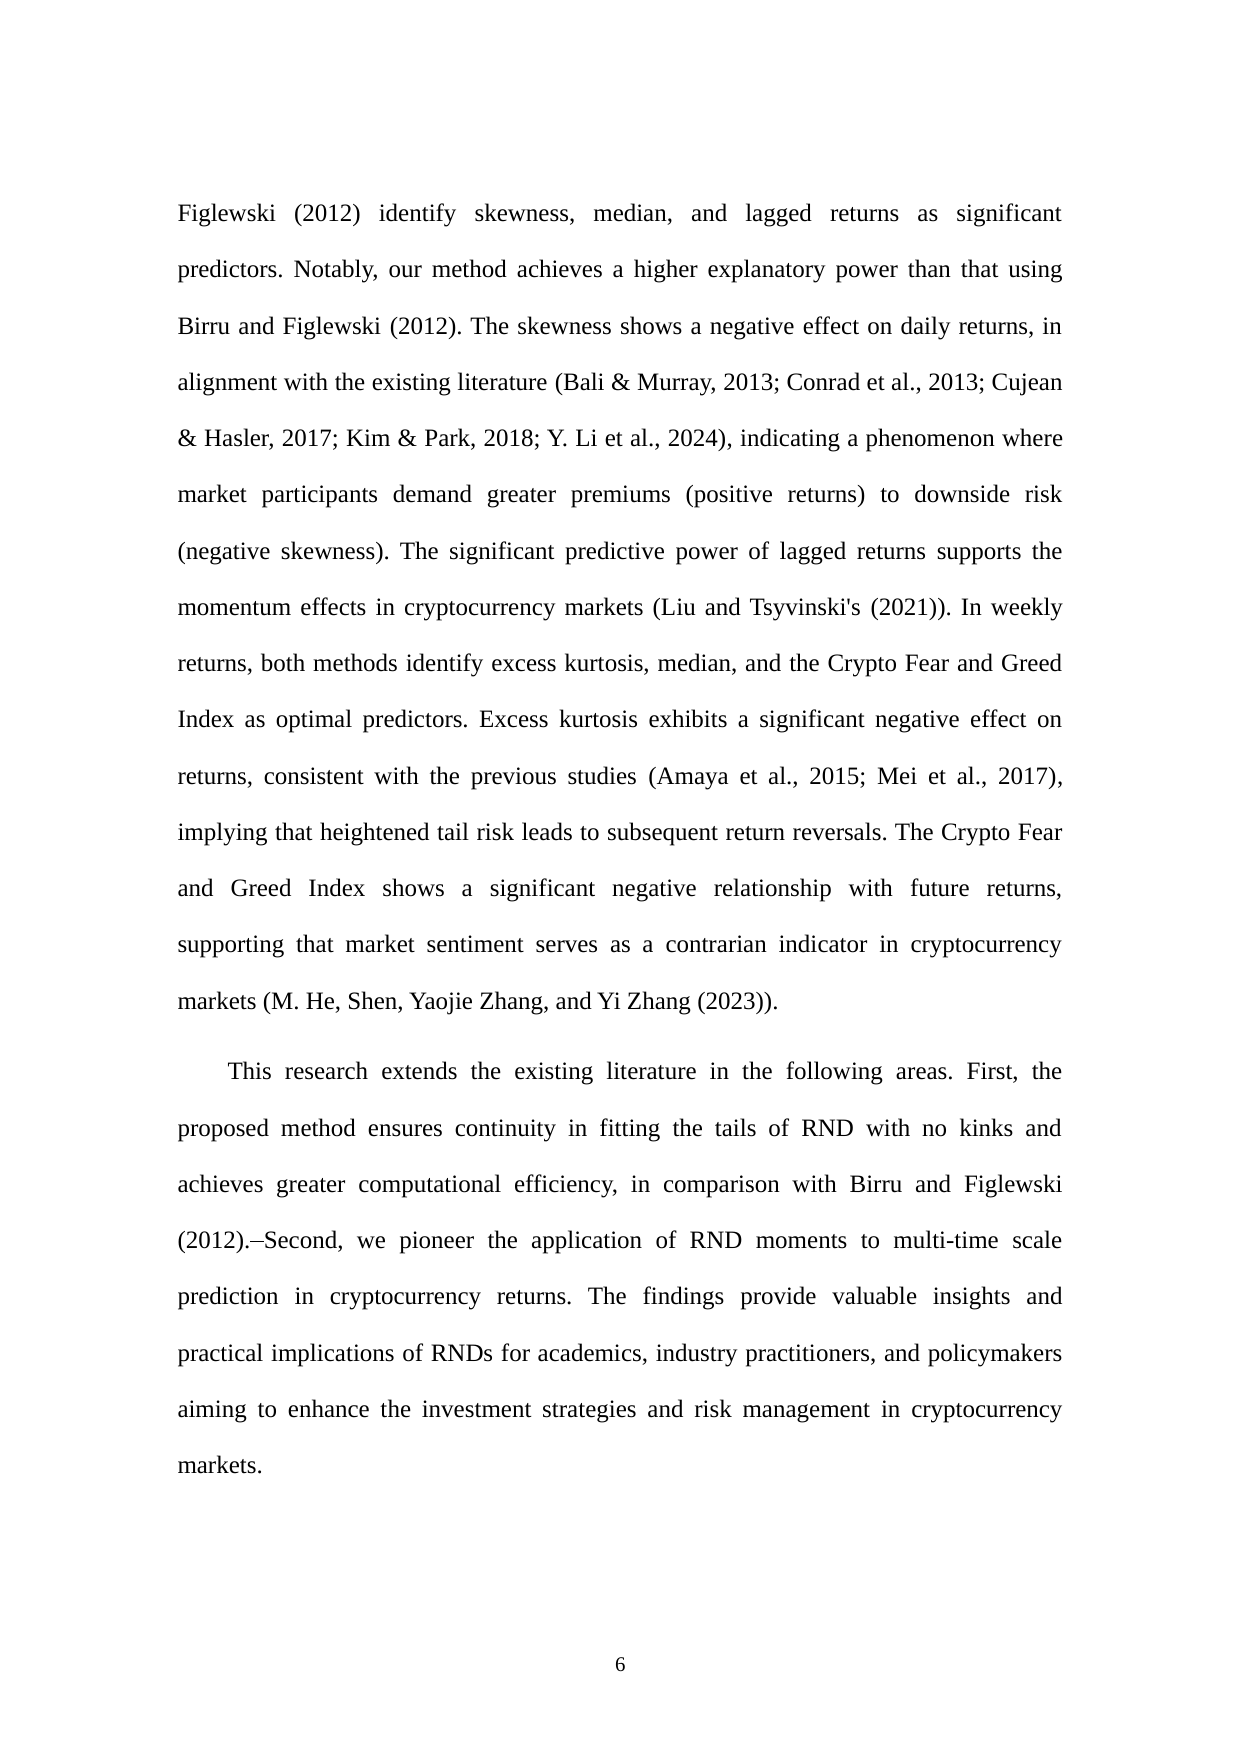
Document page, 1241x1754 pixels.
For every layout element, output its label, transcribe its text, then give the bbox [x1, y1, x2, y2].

text This research extends the existing literature in the following areas. First, the proposed method ensures continuity in fitting the tails of RND with no kinks and achieves greater computational efficiency, in comparison with Birru and Figlewski (2012). Second, we pioneer the application of RND moments to multi-time scale prediction in cryptocurrency returns. The findings provide valuable insights and practical implications of RNDs for academics, industry practitioners, and policymakers aiming to enhance the investment strategies and risk management in cryptocurrency markets. [177, 1052, 1063, 1483]
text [177, 194, 1063, 1019]
